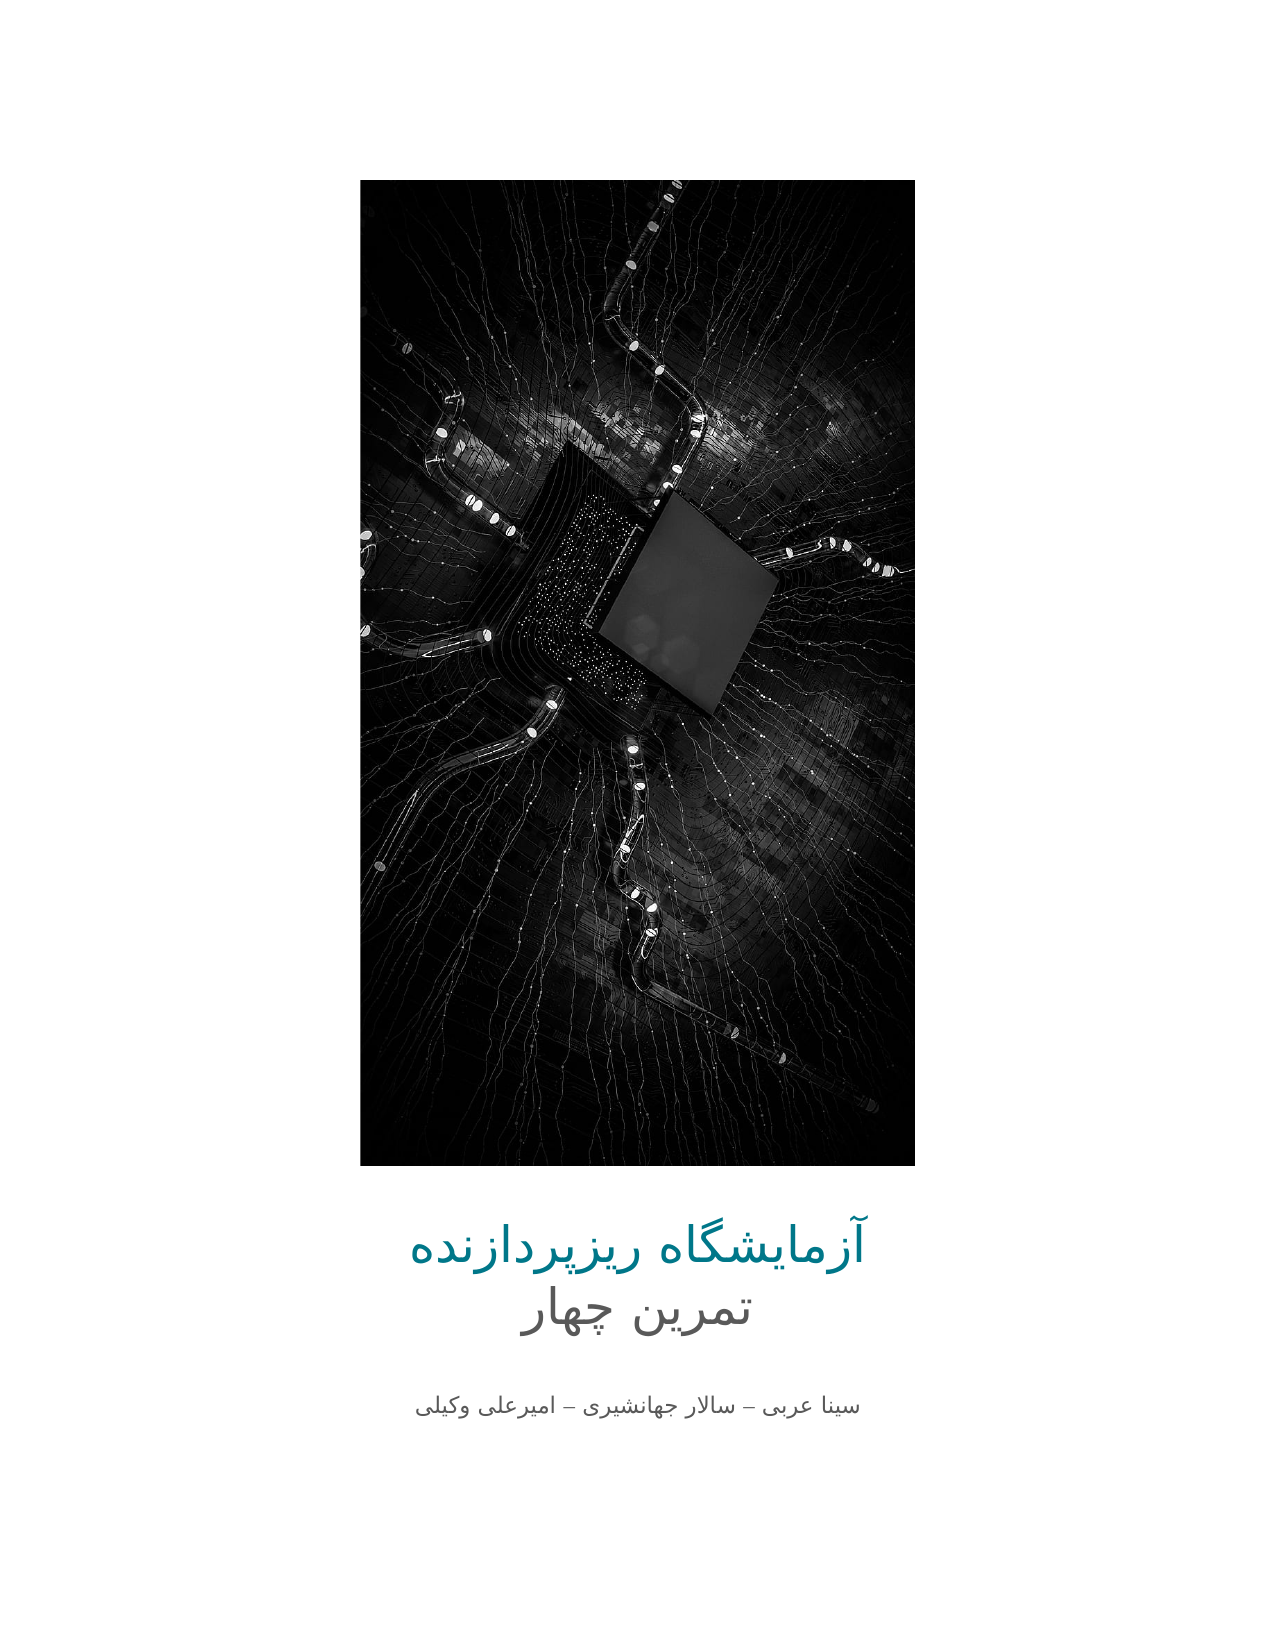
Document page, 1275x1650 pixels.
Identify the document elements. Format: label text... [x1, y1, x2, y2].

title آزمایشگاه ریزپردازنده [187, 1216, 1087, 1274]
picture [360, 180, 915, 1166]
text سینا عربی – سالار جهانشیری – امیرعلی وکیلی [187, 1392, 1087, 1419]
subtitle تمرین چهار [187, 1278, 1087, 1336]
